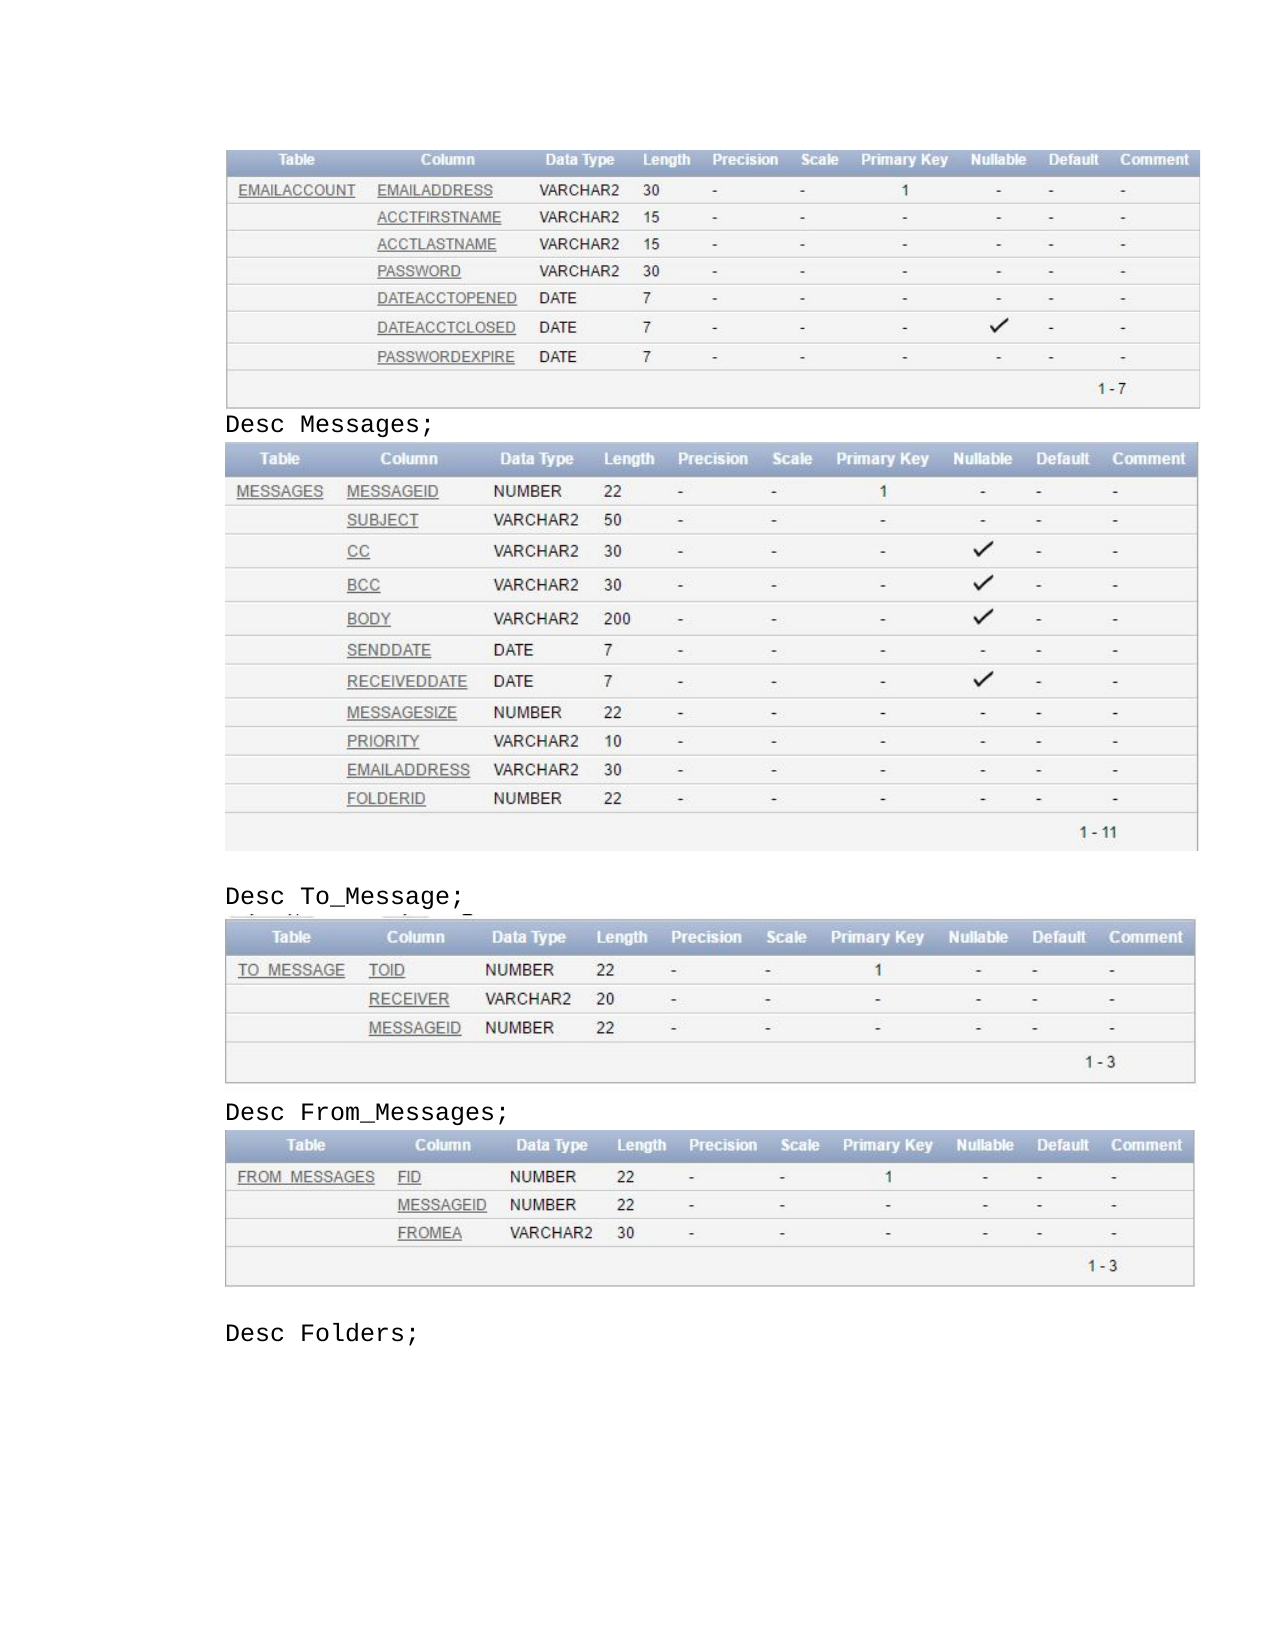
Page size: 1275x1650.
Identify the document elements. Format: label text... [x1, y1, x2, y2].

list Desc From_Messages; [225, 1099, 1125, 1128]
list Desc Folders; [225, 1320, 1125, 1348]
picture [225, 150, 1200, 410]
picture [225, 1130, 1200, 1288]
list Desc To_Message; [225, 884, 1125, 912]
list Desc Messages; [225, 411, 1125, 440]
picture [225, 442, 1200, 851]
picture [225, 914, 1200, 1098]
